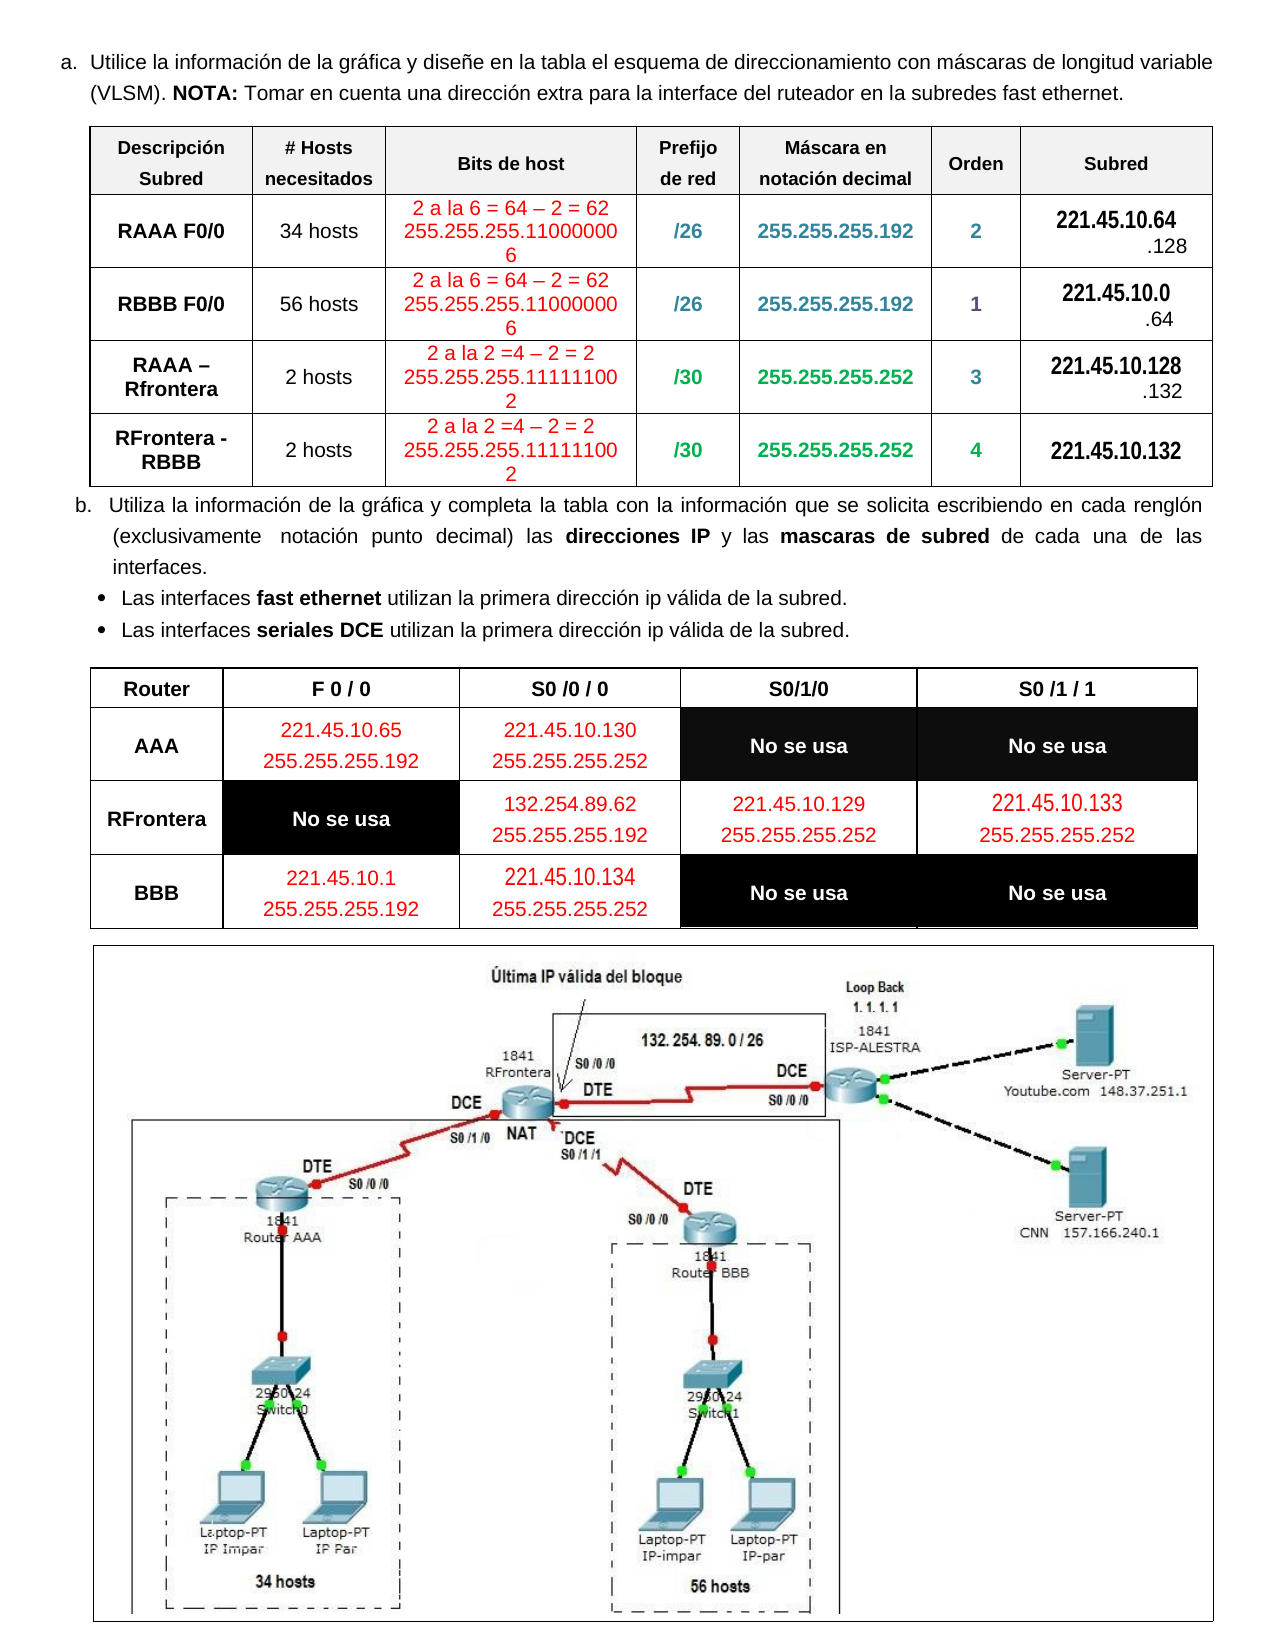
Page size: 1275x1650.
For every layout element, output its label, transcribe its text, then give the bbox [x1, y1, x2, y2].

table_cell No se usa [681, 708, 916, 780]
table_header Bits de host [386, 127, 636, 194]
table_cell No se usa [224, 781, 459, 854]
table_cell 34 hosts [253, 195, 385, 267]
table_cell 2 a la 2 =4 – 2 = 2 255.255.255.11111100 2 [386, 341, 636, 413]
table_cell No se usa [681, 855, 916, 927]
table_cell 221.45.10.64 .128 [1021, 195, 1212, 267]
table_cell 255.255.255.192 [740, 195, 931, 267]
table_cell 221.45.10.132 [1021, 414, 1212, 486]
picture [108, 952, 1213, 1614]
list Las interfaces fast ethernet utilizan la primera dirección ip válida de la subred. [98, 581, 1200, 612]
table_cell 56 hosts [253, 268, 385, 340]
table_cell 255.255.255.252 [740, 341, 931, 413]
table_cell 221.45.10.1 255.255.255.192 [224, 855, 459, 927]
table_header Orden [932, 127, 1020, 194]
table_cell 4 [932, 414, 1020, 486]
table_cell AAA [91, 708, 222, 780]
table_cell 2 [932, 195, 1020, 267]
list Las interfaces seriales DCE utilizan la primera dirección ip válida de la subred. [98, 612, 1200, 643]
list Utiliza la información de la gráfica y completa la tabla con la información que se solicita escribiendo en cada renglón (exclusivamente notación punto decimal) las direcciones IP y las mascaras de subred de cada una de las interfaces. [75, 487, 1202, 581]
table_header Prefijo de red [637, 127, 739, 194]
table_header Descripción Subred [91, 127, 252, 194]
table_cell /30 [637, 341, 739, 413]
table_cell No se usa [918, 855, 1197, 927]
table_cell 221.45.10.65 255.255.255.192 [224, 708, 459, 780]
table_cell 221.45.10.134 255.255.255.252 [460, 855, 680, 927]
table_header Router [91, 669, 222, 707]
table_cell No se usa [918, 708, 1197, 780]
table_header S0 /0 / 0 [460, 669, 680, 707]
table_cell 2 a la 6 = 64 – 2 = 62 255.255.255.11000000 6 [386, 195, 636, 267]
table_cell 221.45.10.128 .132 [1021, 341, 1212, 413]
table_cell 221.45.10.0 .64 [1021, 268, 1212, 340]
table_header S0 /1 / 1 [918, 669, 1197, 707]
table_cell 255.255.255.252 [740, 414, 931, 486]
table_header Máscara en notación decimal [740, 127, 931, 194]
list Utilice la información de la gráfica y diseñe en la tabla el esquema de direccionamiento con máscaras de longitud variable (VLSM). NOTA: Tomar en cuenta una dirección extra para la interface del ruteador en la subredes fast ethernet. [60, 44, 1214, 107]
table_cell 221.45.10.129 255.255.255.252 [681, 781, 916, 854]
table_cell RAAA – Rfrontera [91, 341, 252, 413]
table_cell RFrontera [91, 781, 222, 854]
table_cell RBBB F0/0 [91, 268, 252, 340]
table_cell BBB [91, 855, 222, 927]
table_header # Hosts necesitados [253, 127, 385, 194]
table_cell 255.255.255.192 [740, 268, 931, 340]
table_cell 221.45.10.133 255.255.255.252 [918, 781, 1197, 854]
table_cell 3 [932, 341, 1020, 413]
table_cell 221.45.10.130 255.255.255.252 [460, 708, 680, 780]
table_cell 2 hosts [253, 341, 385, 413]
table_cell 1 [932, 268, 1020, 340]
table_header F 0 / 0 [224, 669, 459, 707]
table_cell 132.254.89.62 255.255.255.192 [460, 781, 680, 854]
table_cell /26 [637, 195, 739, 267]
table_cell /26 [637, 268, 739, 340]
table_cell 2 hosts [253, 414, 385, 486]
table_cell 2 a la 6 = 64 – 2 = 62 255.255.255.11000000 6 [386, 268, 636, 340]
table_cell 2 a la 2 =4 – 2 = 2 255.255.255.11111100 2 [386, 414, 636, 486]
table_cell RAAA F0/0 [91, 195, 252, 267]
table_header Subred [1021, 127, 1212, 194]
table_cell /30 [637, 414, 739, 486]
table_header S0/1/0 [681, 669, 916, 707]
table_cell RFrontera - RBBB [91, 414, 252, 486]
